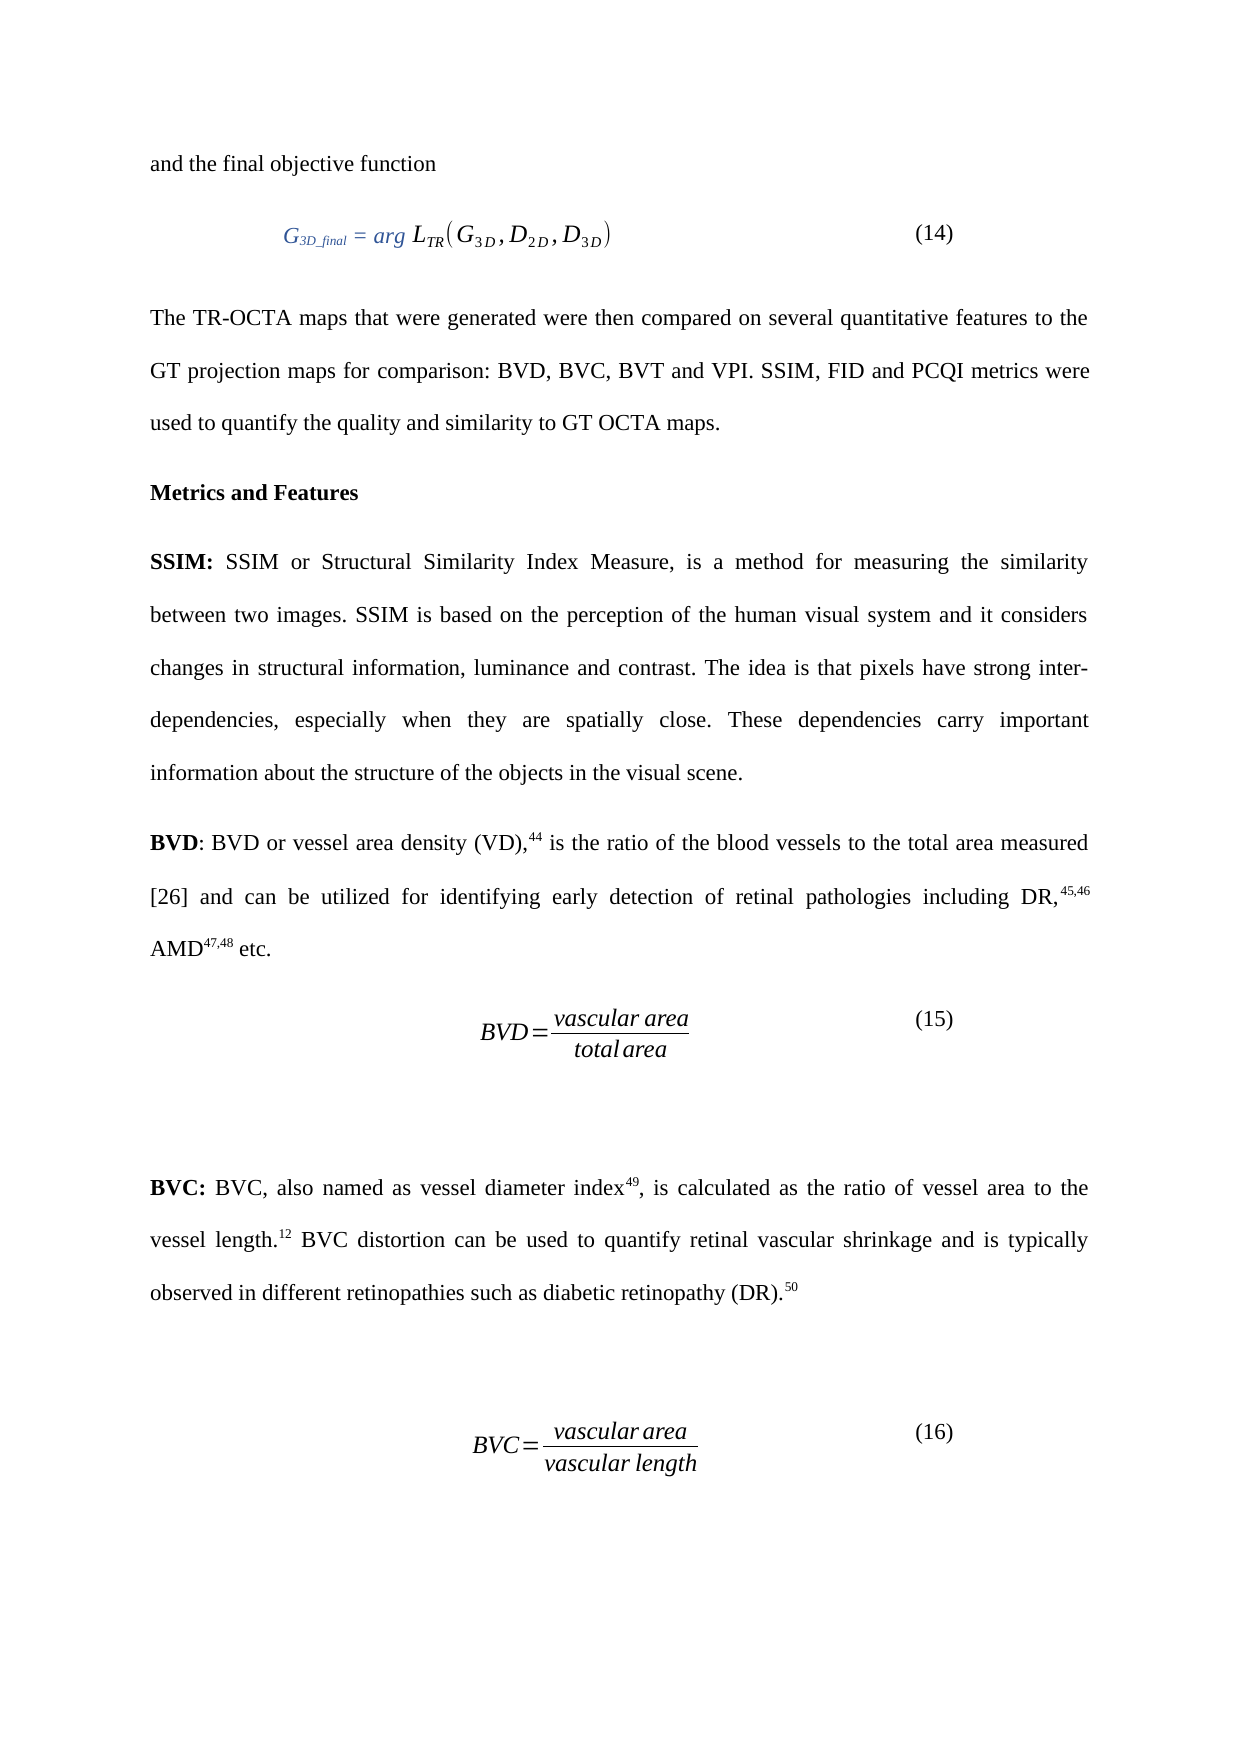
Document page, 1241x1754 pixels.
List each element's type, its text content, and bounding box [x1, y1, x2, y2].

table_header [271, 1005, 899, 1090]
table_header (15) [899, 1005, 969, 1090]
table_header (16) [899, 1418, 969, 1503]
text BVD: BVD or vessel area density (VD),44 is the ratio of the blood vessels to the total area measured [26] and can be utilized for identifying early detection of retinal pathologies including DR,45,46 AMD47,48 etc. [150, 828, 1090, 962]
text Metrics and Features [150, 479, 1090, 505]
text and the final objective function [150, 150, 1090, 176]
table_header (14) [899, 219, 969, 304]
table_header G3D_final = arg [271, 219, 899, 304]
text SSIM: SSIM or Structural Similarity Index Measure, is a method for measuring the similarity between two images. SSIM is based on the perception of the human visual system and it considers changes in structural information, luminance and contrast. The idea is that pixels have strong inter-dependencies, especially when they are spatially close. These dependencies carry important information about the structure of the objects in the visual scene. [150, 548, 1090, 785]
text The TR-OCTA maps that were generated were then compared on several quantitative features to the GT projection maps for comparison: BVD, BVC, BVT and VPI. SSIM, FID and PCQI metrics were used to quantify the quality and similarity to GT OCTA maps. [150, 304, 1090, 436]
table_header [271, 1418, 899, 1503]
text BVC: BVC, also named as vessel diameter index49, is calculated as the ratio of vessel area to the vessel length.12 BVC distortion can be used to quantify retinal vascular shrinkage and is typically observed in different retinopathies such as diabetic retinopathy (DR).50 [150, 1174, 1090, 1306]
